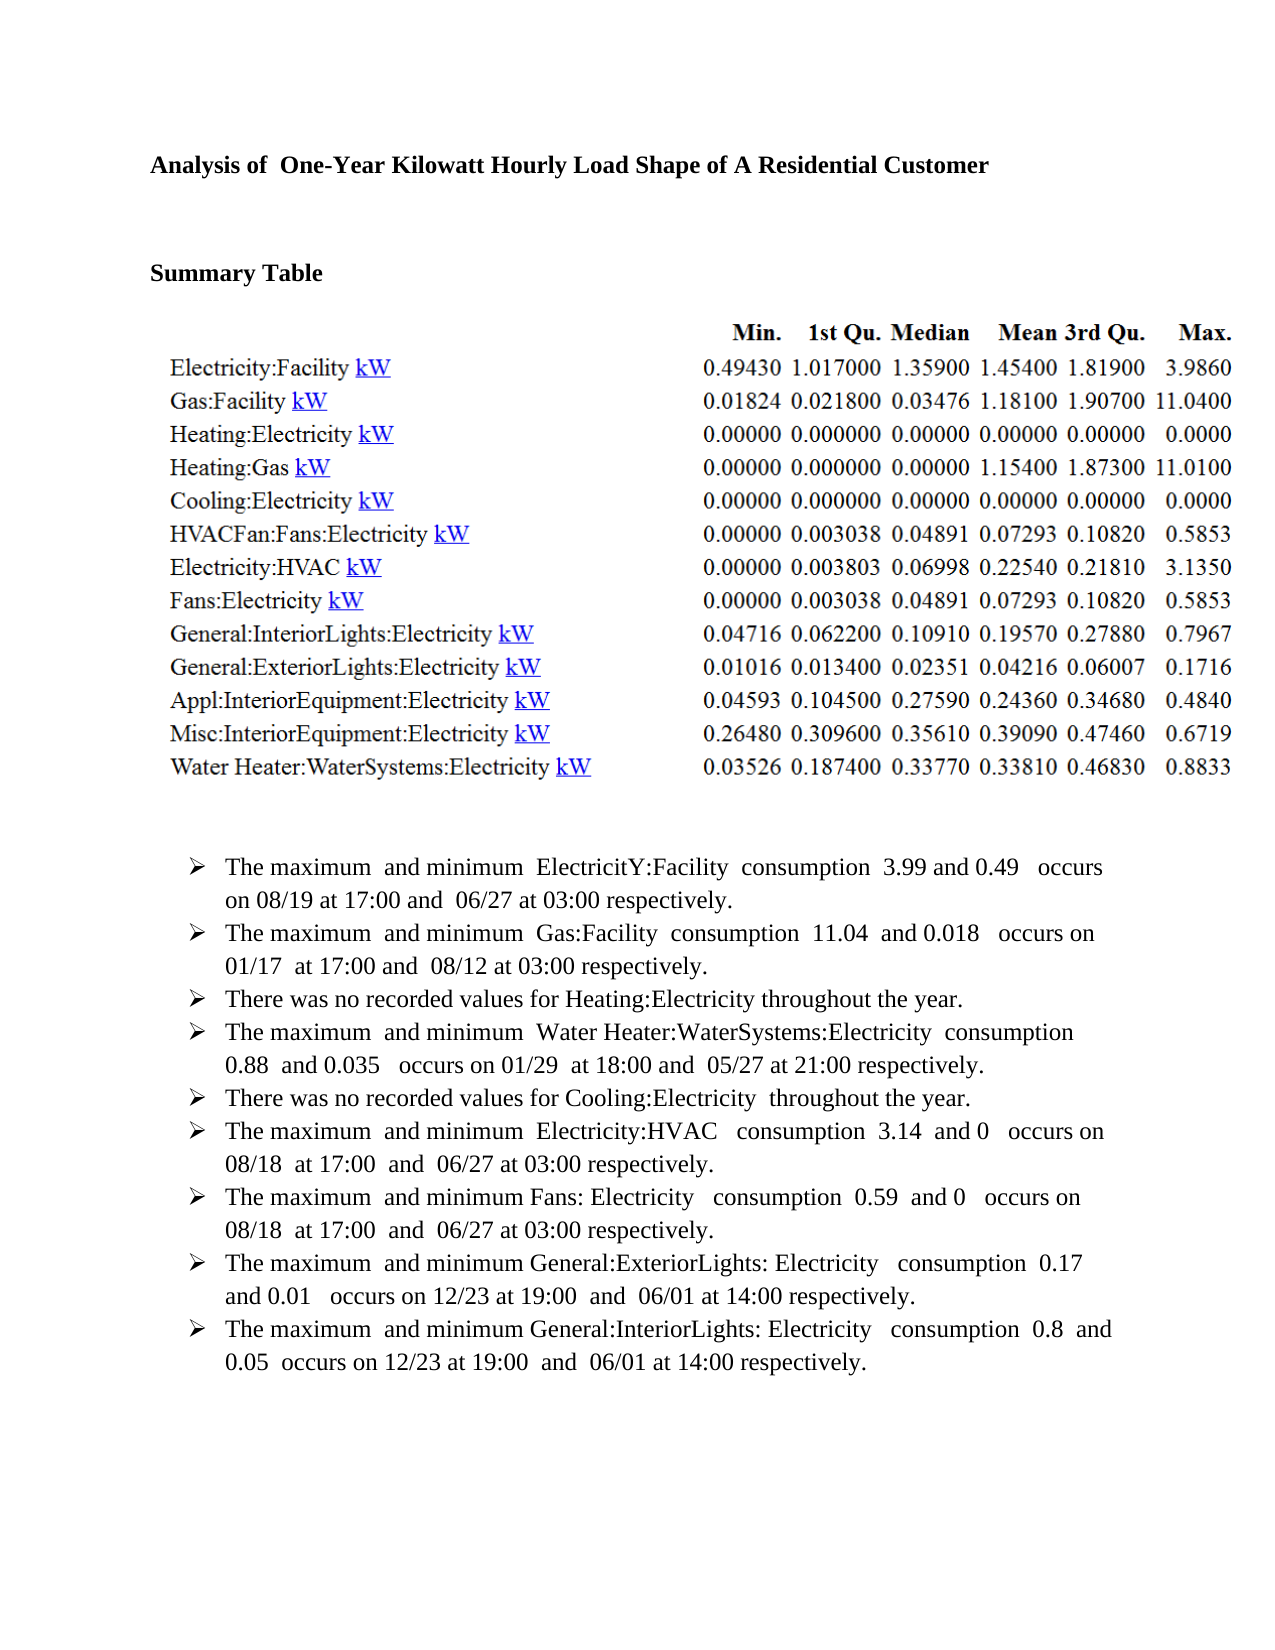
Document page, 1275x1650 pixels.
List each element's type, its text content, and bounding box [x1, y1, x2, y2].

list The maximum and minimum General:InteriorLights: Electricity consumption 0.8 and 0.05 occurs on 12/23 at 19:00 and 06/01 at 14:00 respectively. [187, 1314, 1125, 1376]
list The maximum and minimum Water Heater:WaterSystems:Electricity consumption 0.88 and 0.035 occurs on 01/29 at 18:00 and 05/27 at 21:00 respectively. [187, 1017, 1125, 1079]
list The maximum and minimum Electricity:HVAC consumption 3.14 and 0 occurs on 08/18 at 17:00 and 06/27 at 03:00 respectively. [187, 1116, 1125, 1178]
list The maximum and minimum Fans: Electricity consumption 0.59 and 0 occurs on 08/18 at 17:00 and 06/27 at 03:00 respectively. [187, 1182, 1125, 1244]
list The maximum and minimum General:ExteriorLights: Electricity consumption 0.17 and 0.01 occurs on 12/23 at 19:00 and 06/01 at 14:00 respectively. [187, 1248, 1125, 1310]
list There was no recorded values for Heating:Electricity throughout the year. [187, 984, 1125, 1013]
list There was no recorded values for Cooling:Electricity throughout the year. [187, 1083, 1125, 1112]
list The maximum and minimum ElectricitY:Facility consumption 3.99 and 0.49 occurs on 08/19 at 17:00 and 06/27 at 03:00 respectively. [187, 852, 1125, 914]
picture [150, 311, 1236, 827]
list The maximum and minimum Gas:Facility consumption 11.04 and 0.018 occurs on 01/17 at 17:00 and 08/12 at 03:00 respectively. [187, 918, 1125, 980]
text Summary Table [150, 258, 1125, 286]
text Analysis of One-Year Kilowatt Hourly Load Shape of A Residential Customer [150, 150, 1125, 179]
